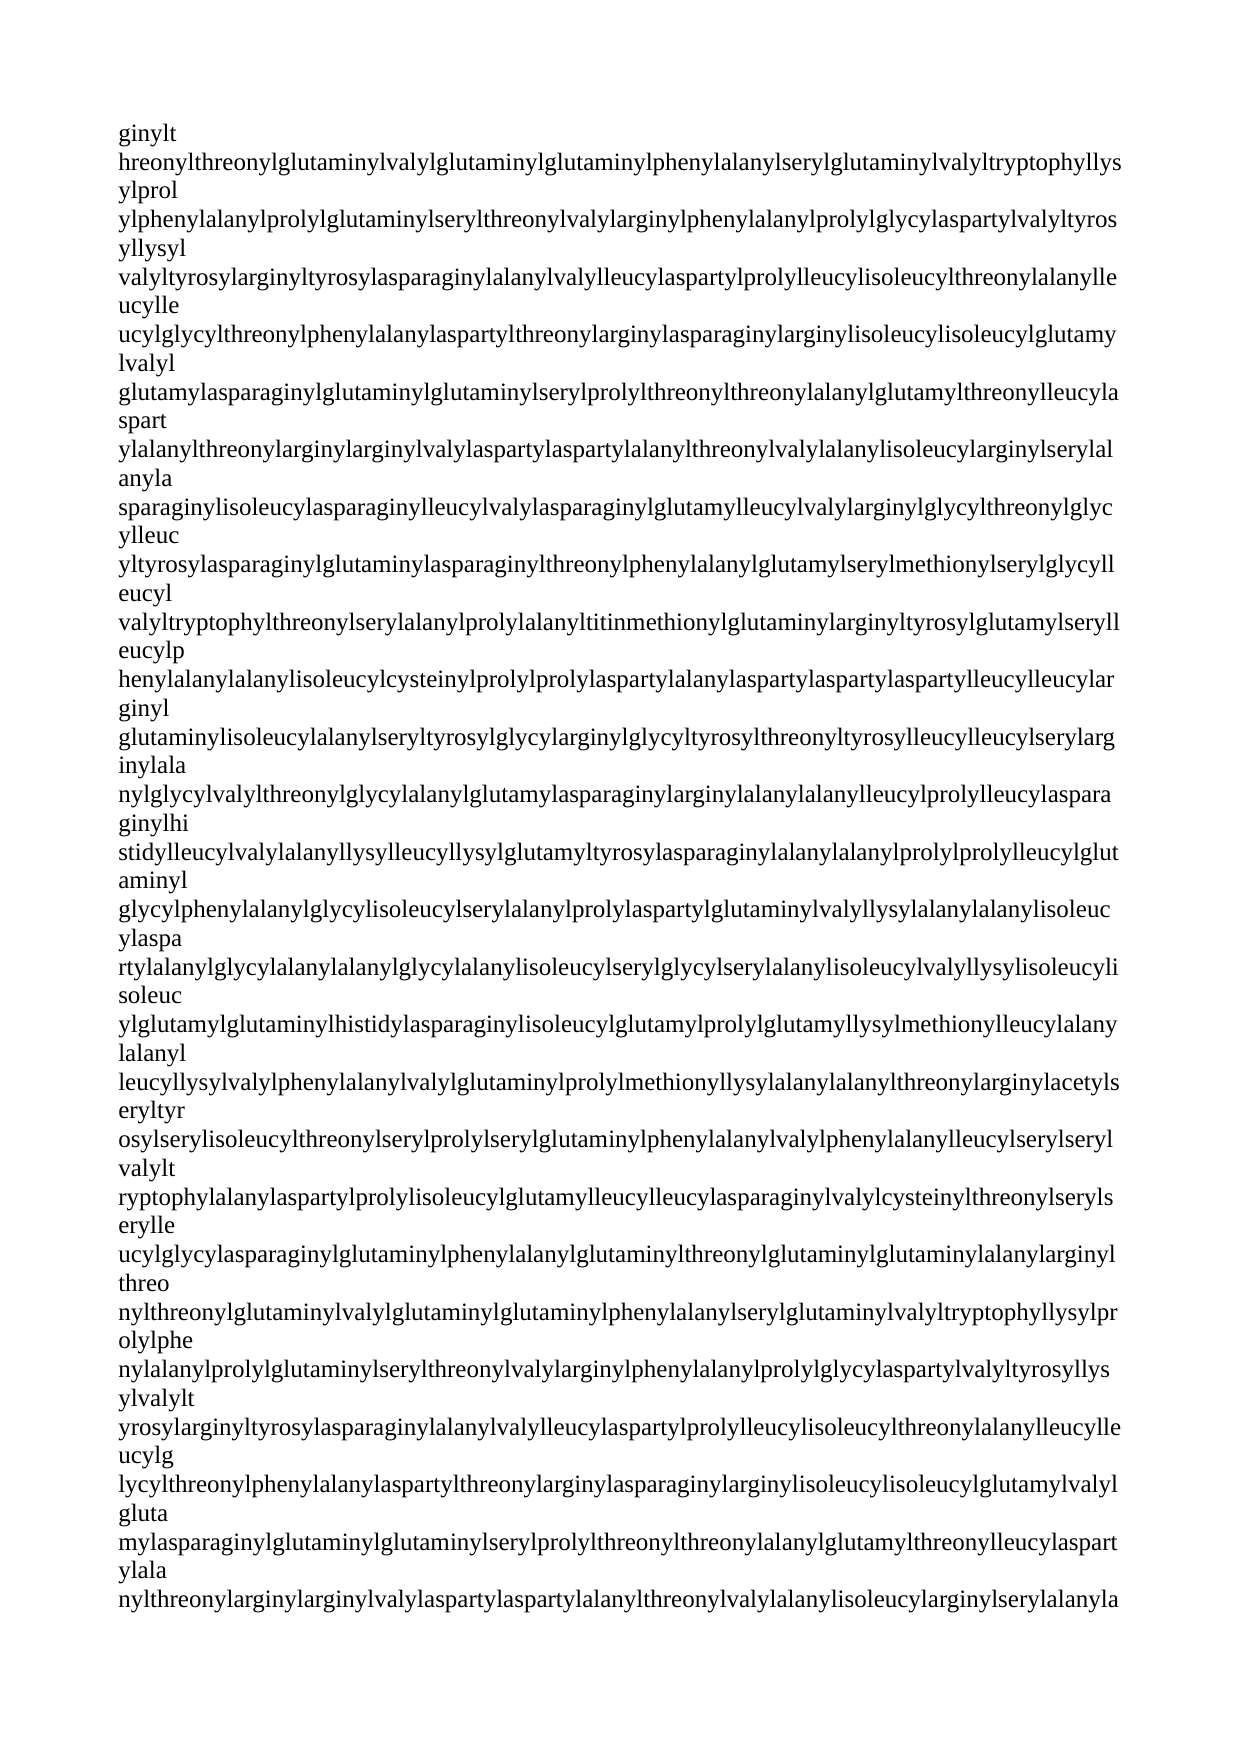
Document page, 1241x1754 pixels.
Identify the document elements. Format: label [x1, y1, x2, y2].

text [118, 118, 1122, 1613]
